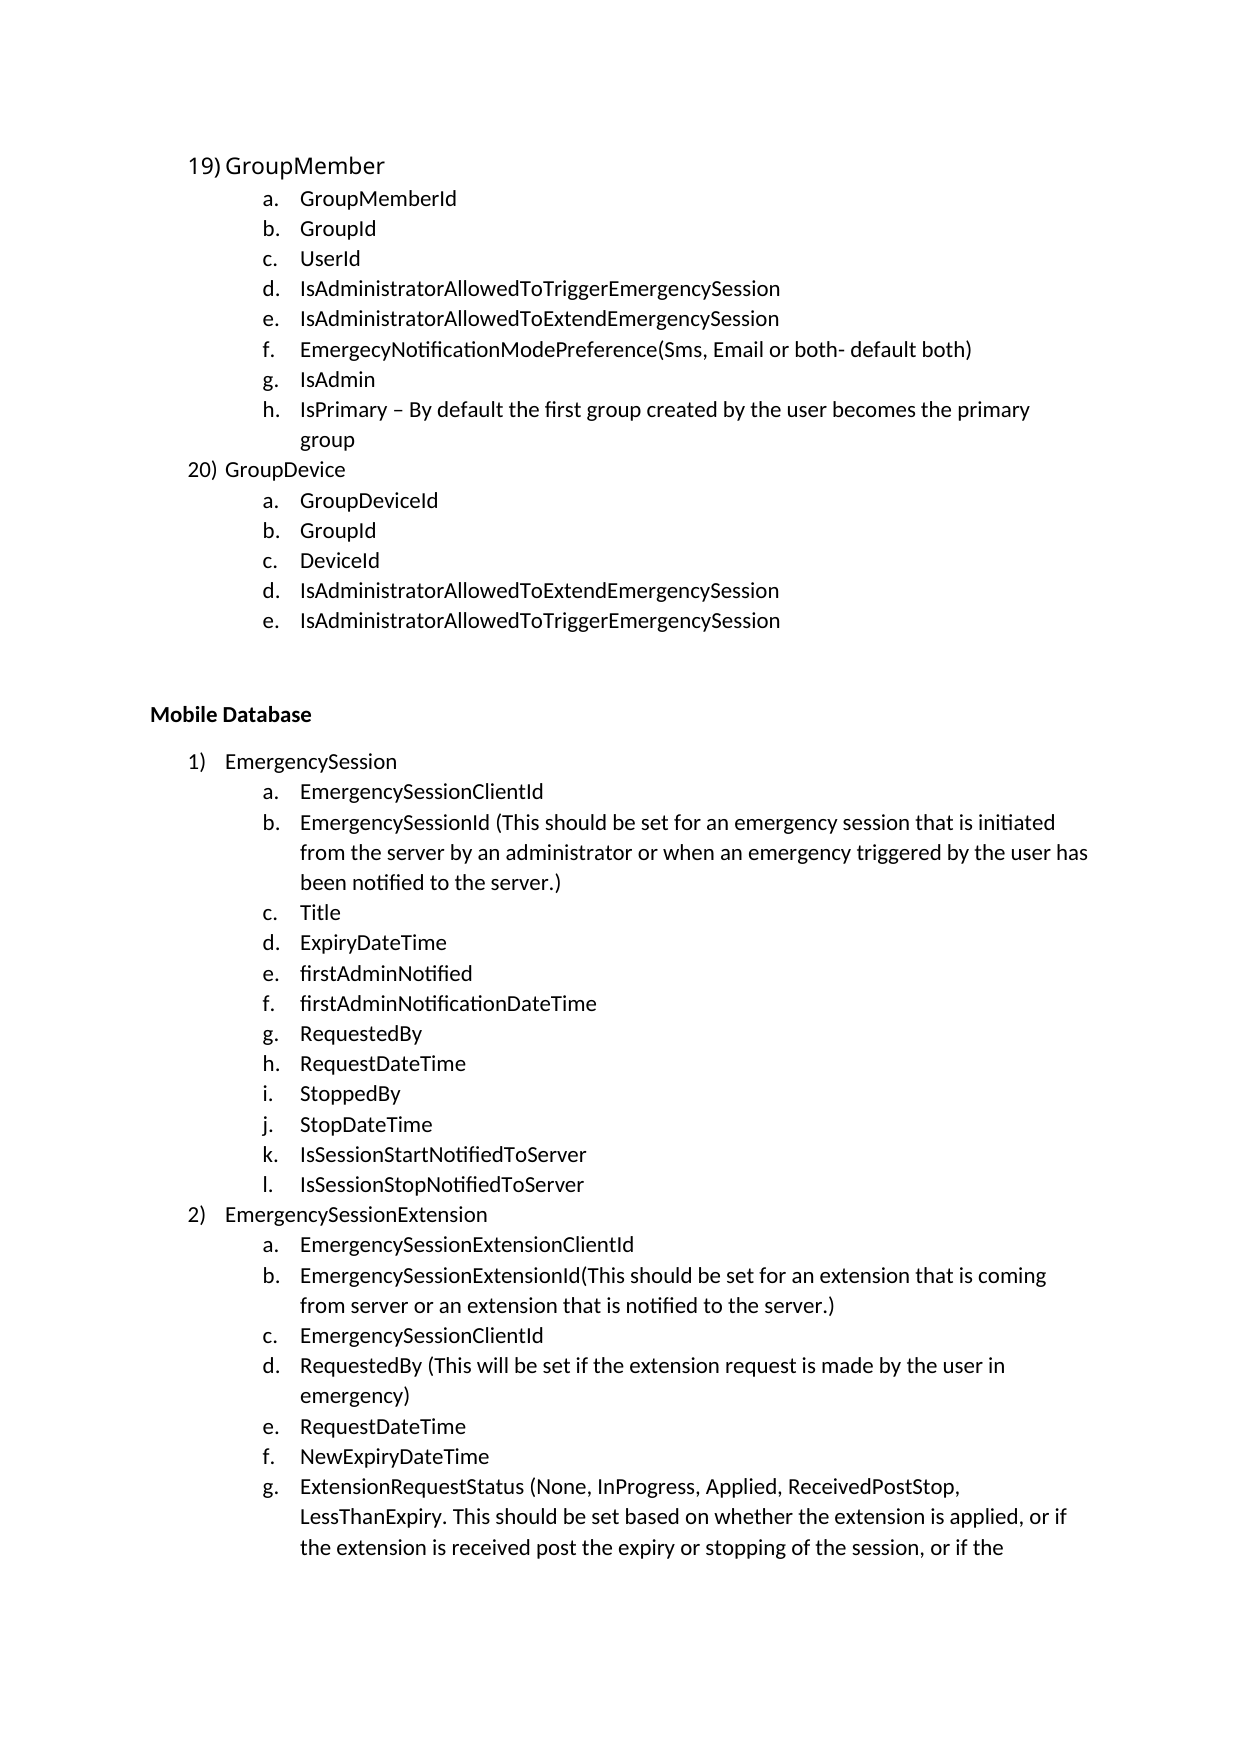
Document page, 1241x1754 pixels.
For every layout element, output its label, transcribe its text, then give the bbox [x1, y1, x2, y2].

list IsSessionStartNotifiedToServer [262, 1140, 1090, 1168]
text Mobile Database [150, 700, 1090, 728]
list firstAdminNotified [262, 959, 1090, 987]
list EmergencySessionClientId [262, 777, 1090, 806]
list UserId [262, 244, 1090, 272]
list IsAdministratorAllowedToTriggerEmergencySession [262, 274, 1090, 302]
list GroupMember [187, 150, 1090, 181]
list GroupId [262, 214, 1090, 242]
list Title [262, 898, 1090, 926]
list RequestedBy [262, 1019, 1090, 1047]
list EmergencySessionId (This should be set for an emergency session that is initiated from the server by an administrator or when an emergency triggered by the user has been notified to the server.) [262, 808, 1090, 896]
list GroupMemberId [262, 184, 1090, 212]
list NewExpiryDateTime [262, 1442, 1090, 1470]
list GroupDeviceId [262, 486, 1090, 514]
list IsAdministratorAllowedToExtendEmergencySession [262, 304, 1090, 333]
list EmergencySession [187, 747, 1090, 775]
list RequestedBy (This will be set if the extension request is made by the user in emergency) [262, 1351, 1090, 1410]
list EmergecyNotificationModePreference(Sms, Email or both- default both) [262, 335, 1090, 363]
list RequestDateTime [262, 1049, 1090, 1077]
list IsPrimary – By default the first group created by the user becomes the primary group [262, 395, 1090, 453]
list GroupId [262, 516, 1090, 544]
list IsAdministratorAllowedToTriggerEmergencySession [262, 607, 1090, 635]
list IsAdmin [262, 365, 1090, 393]
list IsSessionStopNotifiedToServer [262, 1170, 1090, 1198]
list RequestDateTime [262, 1412, 1090, 1440]
list StopDateTime [262, 1110, 1090, 1138]
list EmergencySessionExtensionId(This should be set for an extension that is coming from server or an extension that is notified to the server.) [262, 1261, 1090, 1319]
list IsAdministratorAllowedToExtendEmergencySession [262, 576, 1090, 604]
list GroupDevice [187, 456, 1090, 484]
list EmergencySessionExtensionClientId [262, 1231, 1090, 1259]
list StoppedBy [262, 1079, 1090, 1108]
list firstAdminNotificationDateTime [262, 989, 1090, 1017]
list EmergencySessionExtension [187, 1200, 1090, 1228]
list DeviceId [262, 546, 1090, 574]
list ExpiryDateTime [262, 928, 1090, 957]
list EmergencySessionClientId [262, 1321, 1090, 1349]
